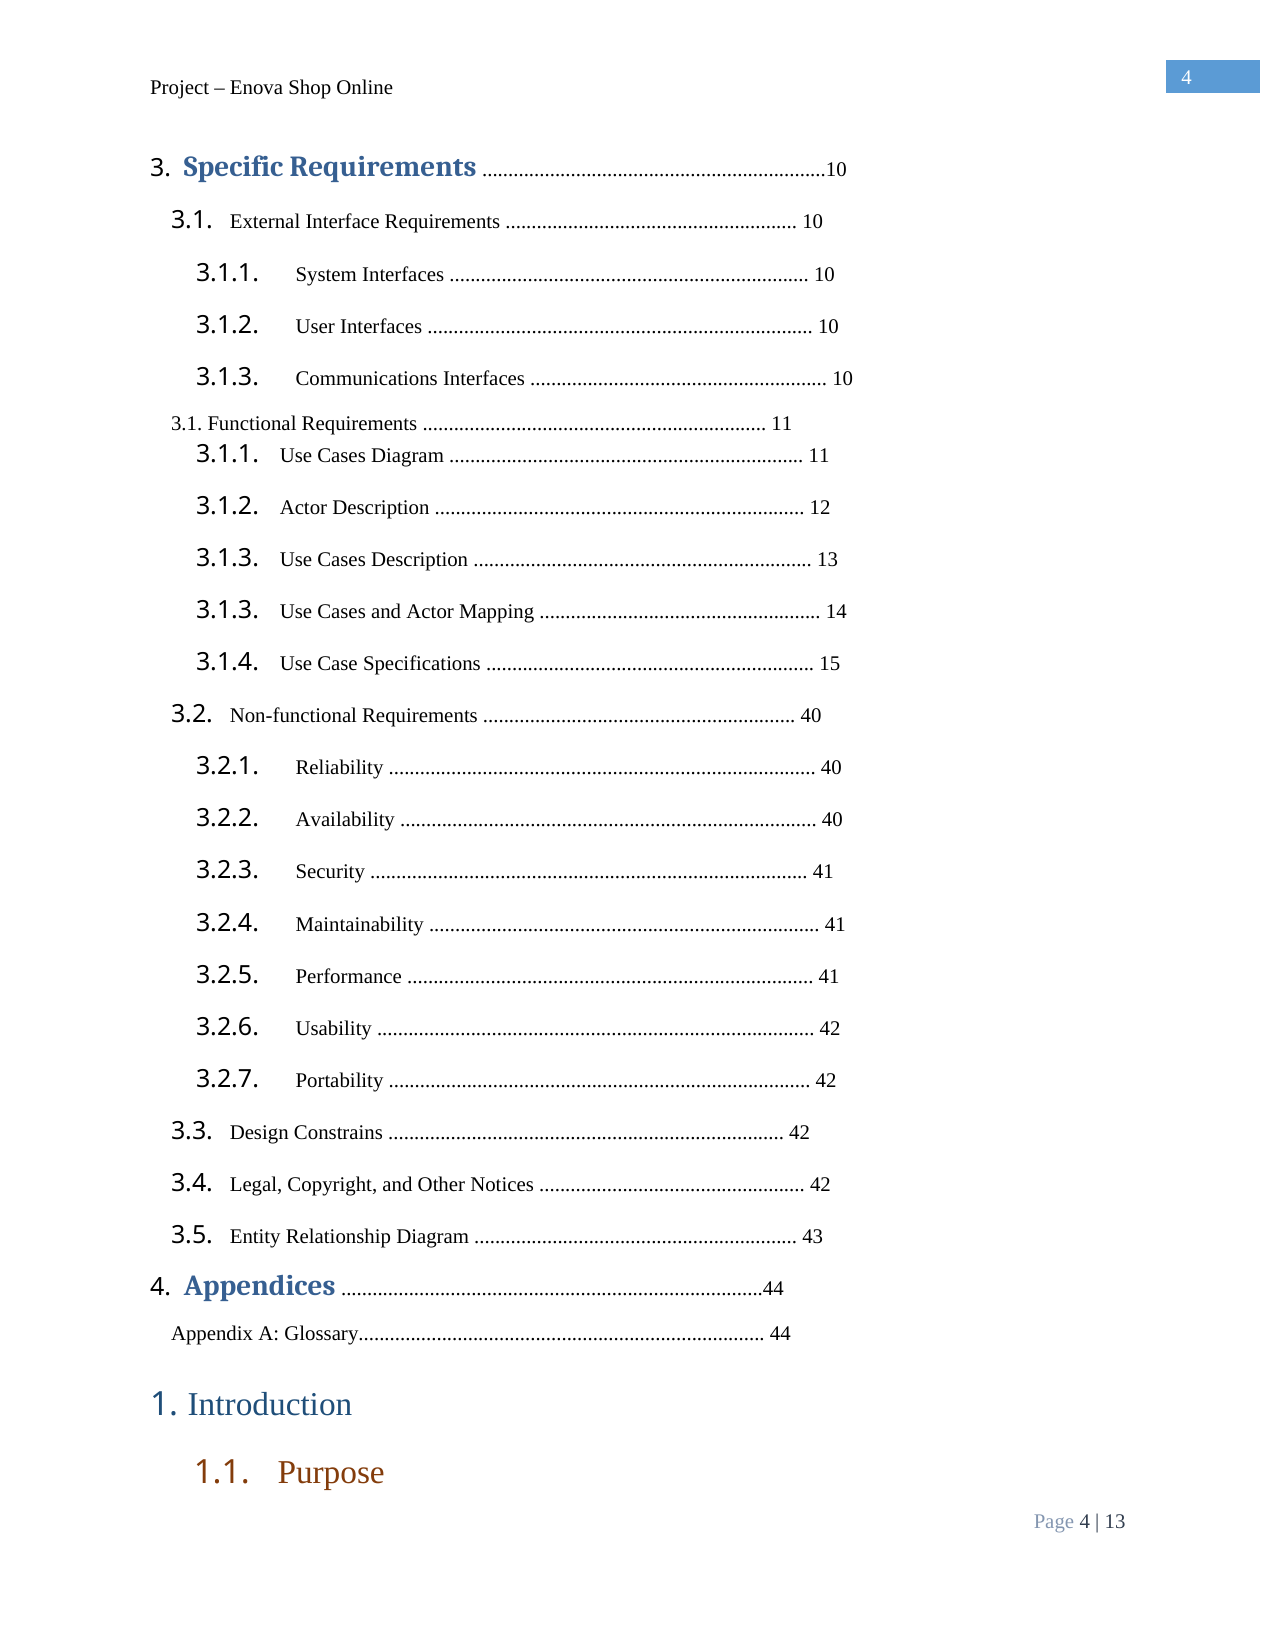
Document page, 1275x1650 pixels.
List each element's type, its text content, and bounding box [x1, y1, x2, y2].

list Usability .................................................................................... 42 [196, 1008, 1125, 1042]
list Maintainability ........................................................................... 41 [196, 904, 1125, 938]
text Appendix A: Glossary.............................................................................. 44 [150, 1321, 1125, 1345]
list Use Cases Description ................................................................. 13 [196, 539, 1125, 574]
list Actor Description ....................................................................... 12 [196, 487, 1125, 522]
list Specific Requirements ..................................................................10 [150, 150, 1125, 184]
list Performance .............................................................................. 41 [196, 956, 1125, 990]
list System Interfaces ..................................................................... 10 [196, 254, 1125, 288]
list Use Cases and Actor Mapping ...................................................... 14 [196, 592, 1125, 626]
list Security .................................................................................... 41 [196, 852, 1125, 886]
list Use Case Specifications ............................................................... 15 [196, 644, 1125, 678]
list External Interface Requirements ........................................................ 10 [171, 202, 1125, 236]
list Use Cases Diagram .................................................................... 11 [196, 435, 1125, 469]
list Availability ................................................................................ 40 [196, 800, 1125, 834]
list Non-functional Requirements ............................................................ 40 [171, 696, 1125, 730]
list Communications Interfaces ......................................................... 10 [196, 358, 1125, 392]
list Appendices .................................................................................44 [150, 1269, 1125, 1303]
list Reliability .................................................................................. 40 [196, 748, 1125, 782]
list Legal, Copyright, and Other Notices ................................................... 42 [171, 1164, 1125, 1199]
list Purpose [193, 1448, 1127, 1493]
list User Interfaces .......................................................................... 10 [196, 306, 1125, 340]
text 3.1. Functional Requirements .................................................................. 11 [171, 410, 1125, 435]
list Design Constrains ............................................................................ 42 [171, 1112, 1125, 1147]
list Introduction [150, 1380, 1127, 1425]
list Portability ................................................................................. 42 [196, 1060, 1125, 1094]
list Entity Relationship Diagram .............................................................. 43 [171, 1217, 1125, 1251]
